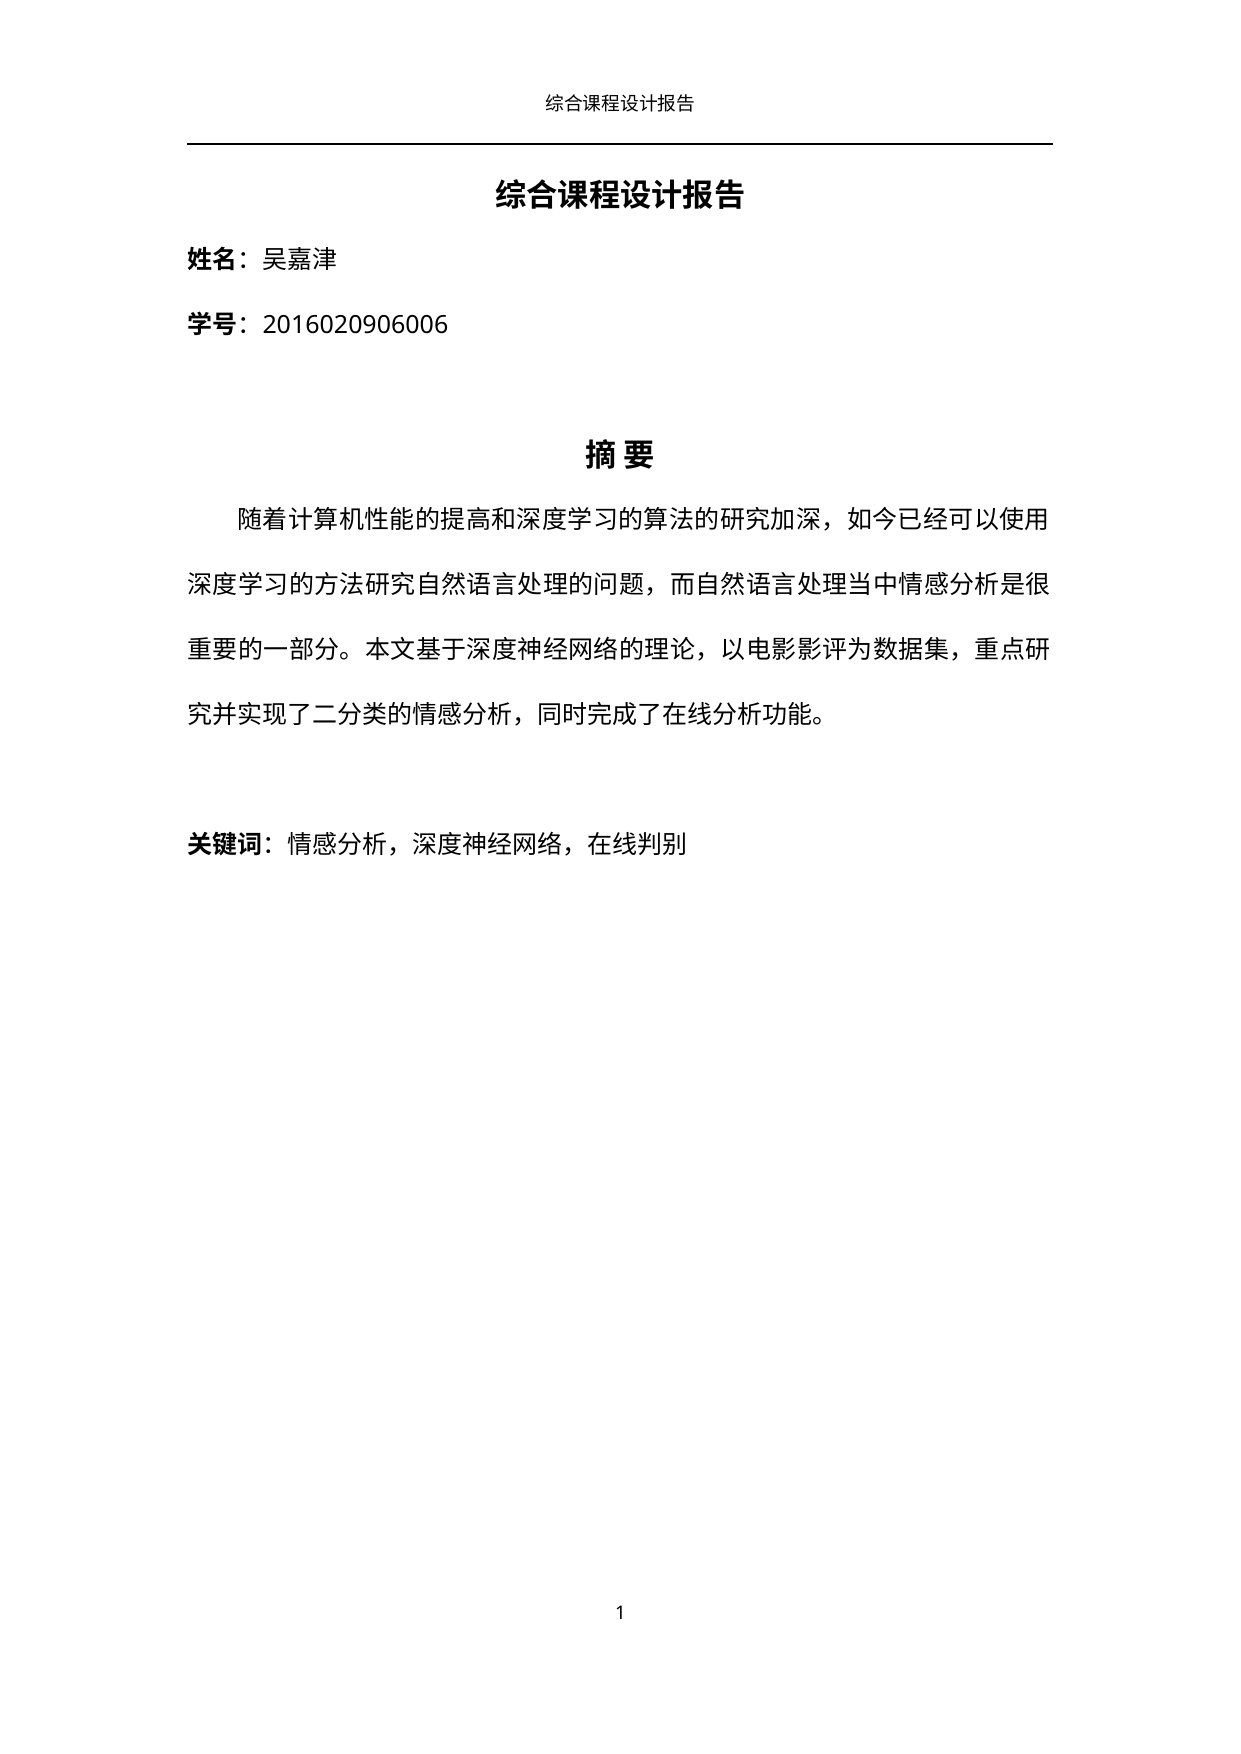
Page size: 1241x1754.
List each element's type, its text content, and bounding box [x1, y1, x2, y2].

text 学号：2016020906006 [187, 290, 1053, 355]
text 综合课程设计报告 [187, 160, 1053, 225]
text 姓名：吴嘉津 [187, 225, 1053, 290]
text 随着计算机性能的提高和深度学习的算法的研究加深，如今已经可以使用深度学习的方法研究自然语言处理的问题，而自然语言处理当中情感分析是很重要的一部分。本文基于深度神经网络的理论，以电影影评为数据集，重点研究并实现了二分类的情感分析，同时完成了在线分析功能。 [187, 485, 1053, 745]
text 摘 要 [187, 420, 1053, 485]
text 关键词：情感分析，深度神经网络，在线判别 [187, 810, 1053, 875]
